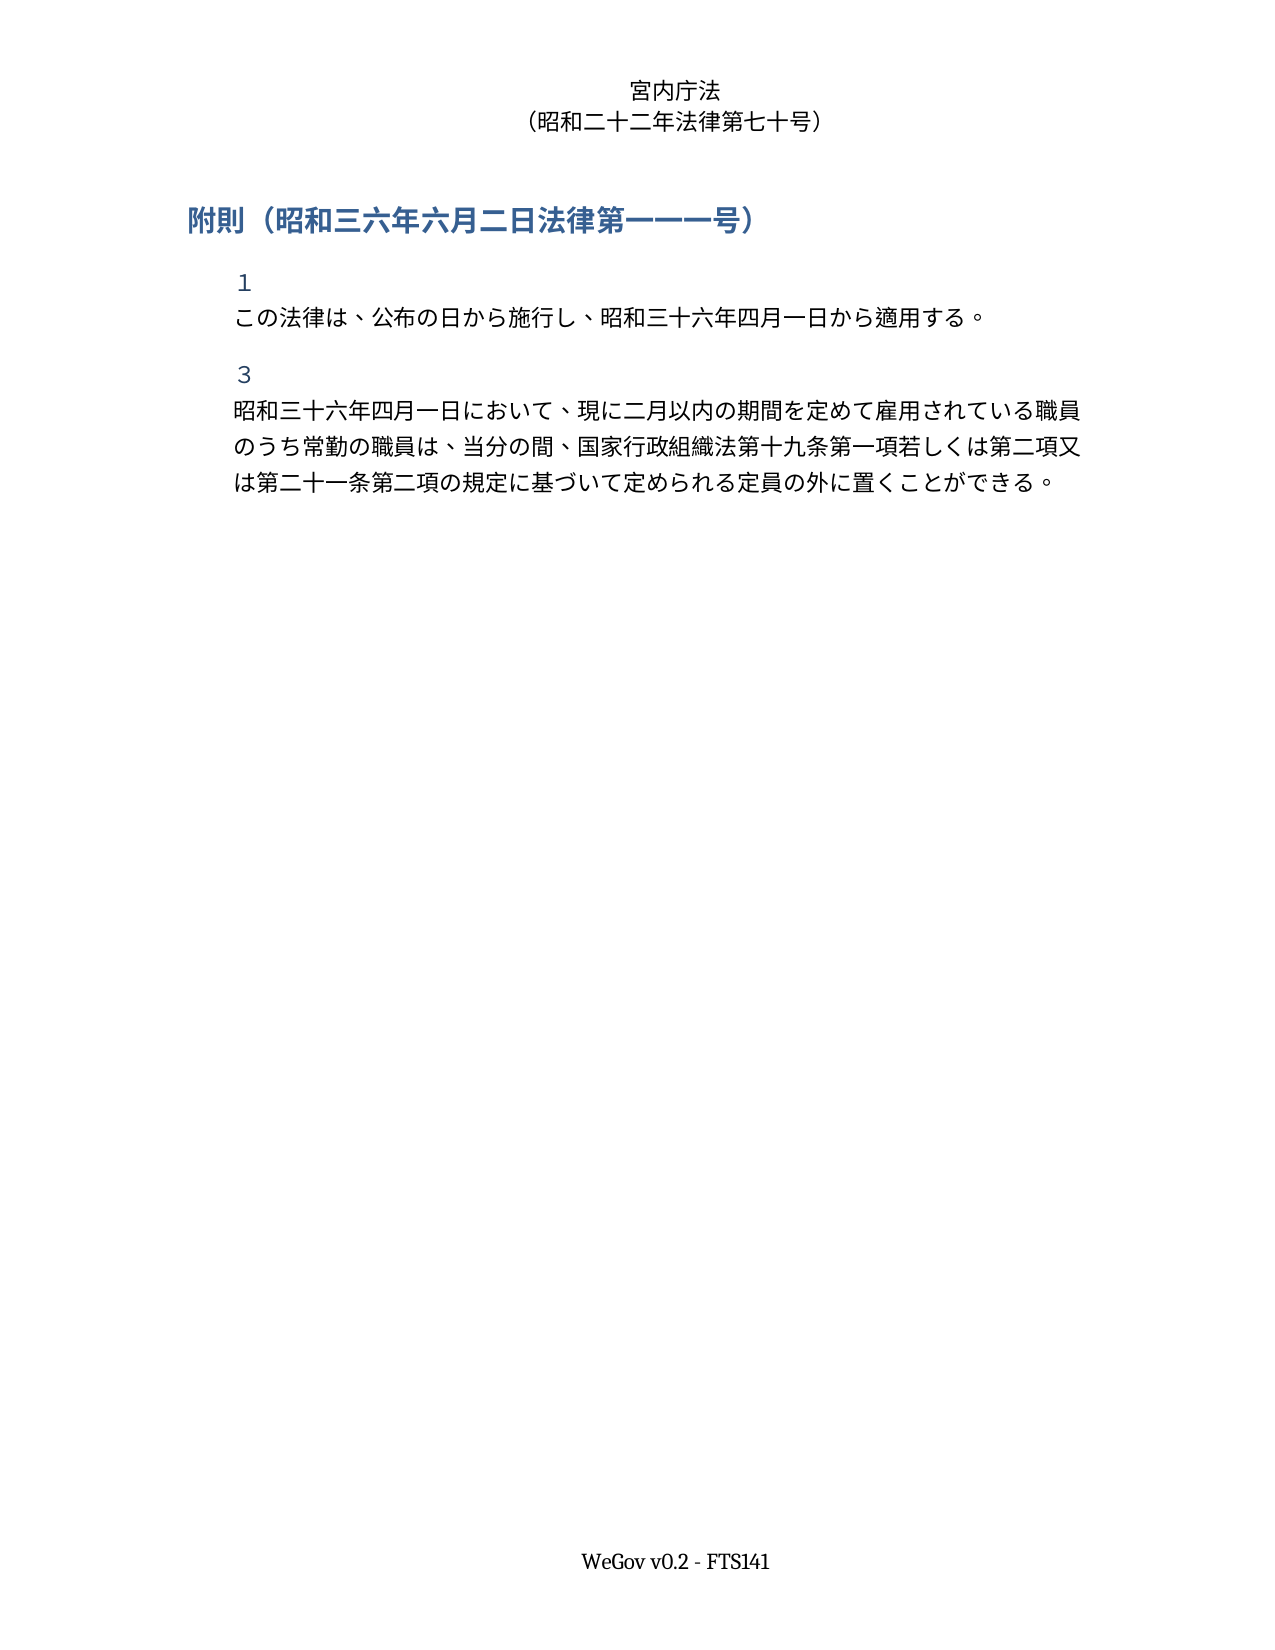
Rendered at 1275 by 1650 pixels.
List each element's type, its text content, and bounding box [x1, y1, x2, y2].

subtitle 附則（昭和三六年六月二日法律第一一一号） [187, 200, 1087, 240]
subtitle １ [233, 266, 1087, 298]
text 昭和三十六年四月一日において、現に二月以内の期間を定めて雇用されている職員のうち常勤の職員は、当分の間、国家行政組織法第十九条第一項若しくは第二項又は第二十一条第二項の規定に基づいて定められる定員の外に置くことができる。 [233, 395, 1087, 498]
text この法律は、公布の日から施行し、昭和三十六年四月一日から適用する。 [233, 302, 1087, 334]
subtitle ３ [233, 359, 1087, 390]
